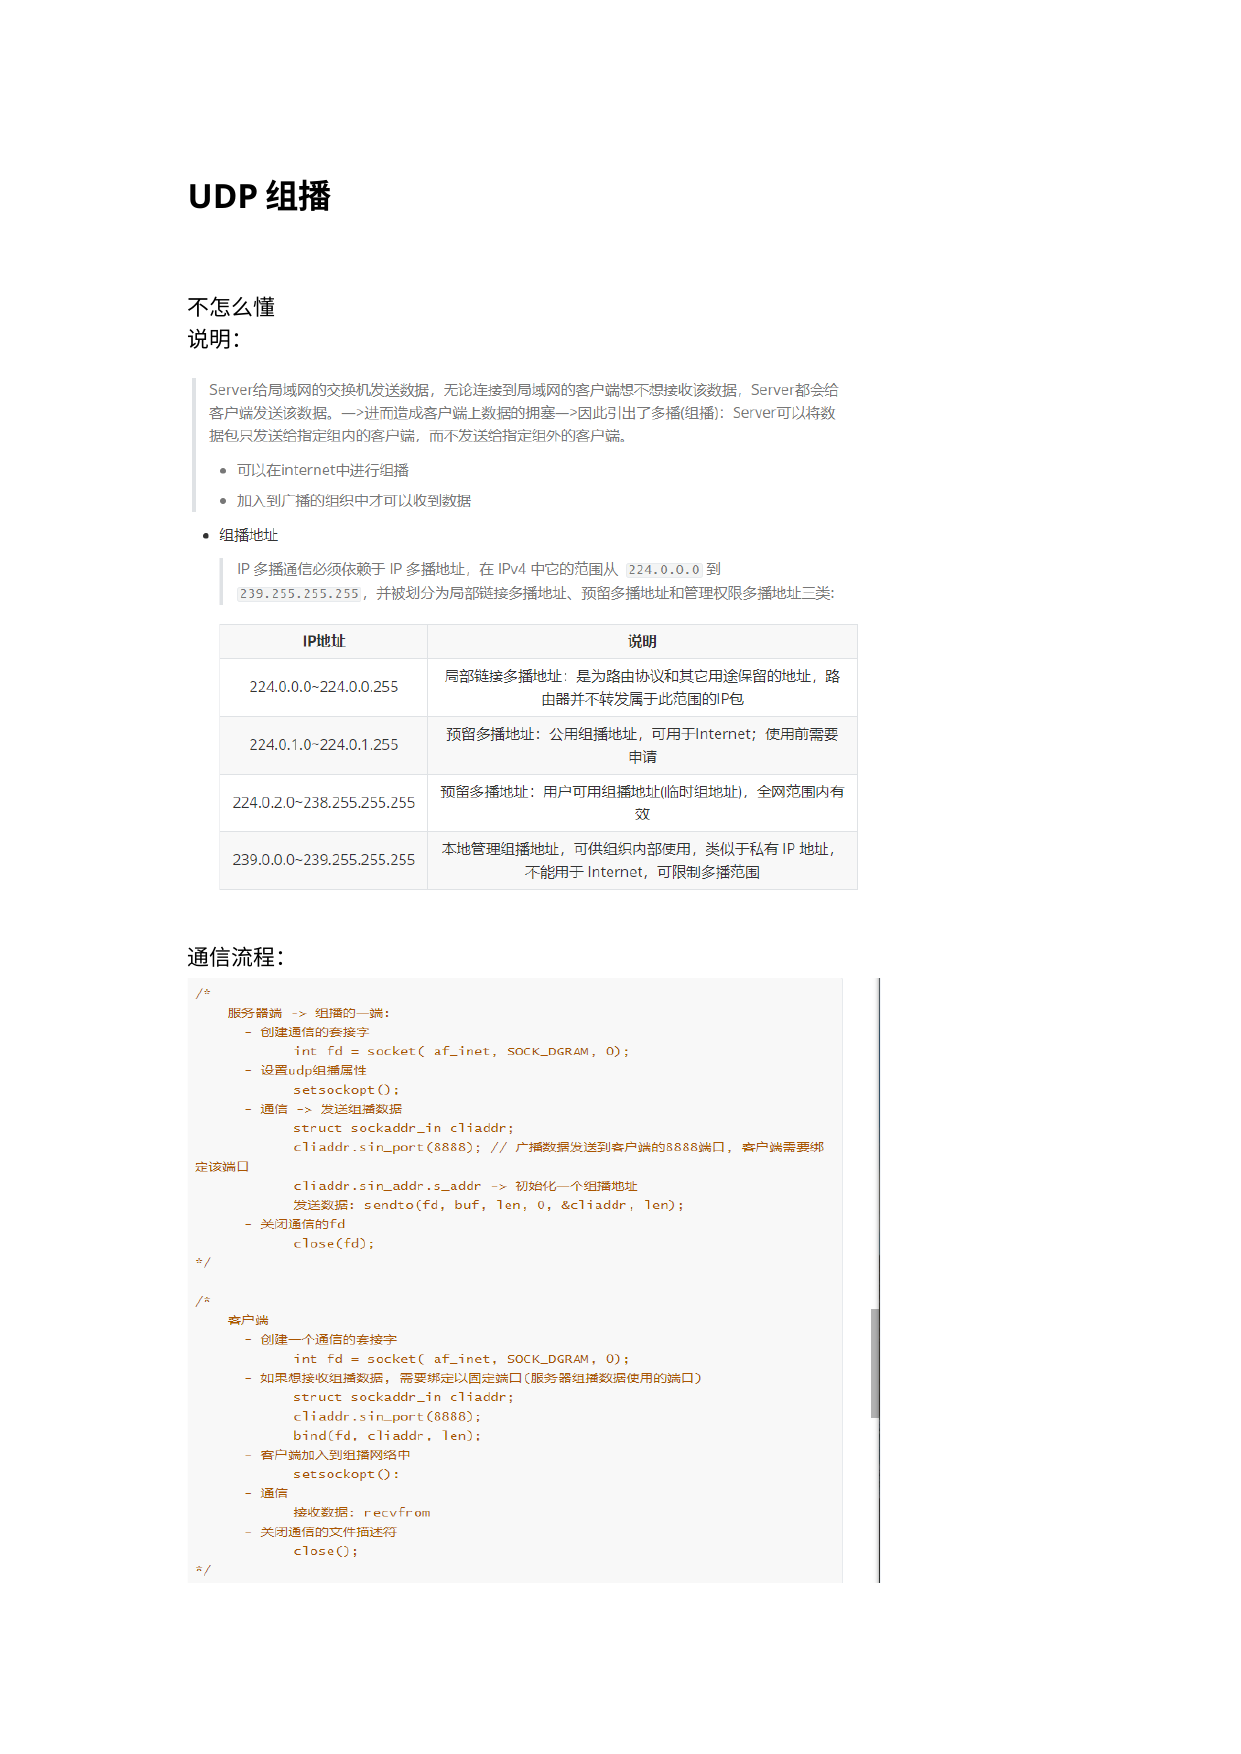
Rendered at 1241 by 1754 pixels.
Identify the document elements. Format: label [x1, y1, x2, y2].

picture [187, 978, 880, 1583]
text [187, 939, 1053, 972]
picture [187, 366, 880, 895]
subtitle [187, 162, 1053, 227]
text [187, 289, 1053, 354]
